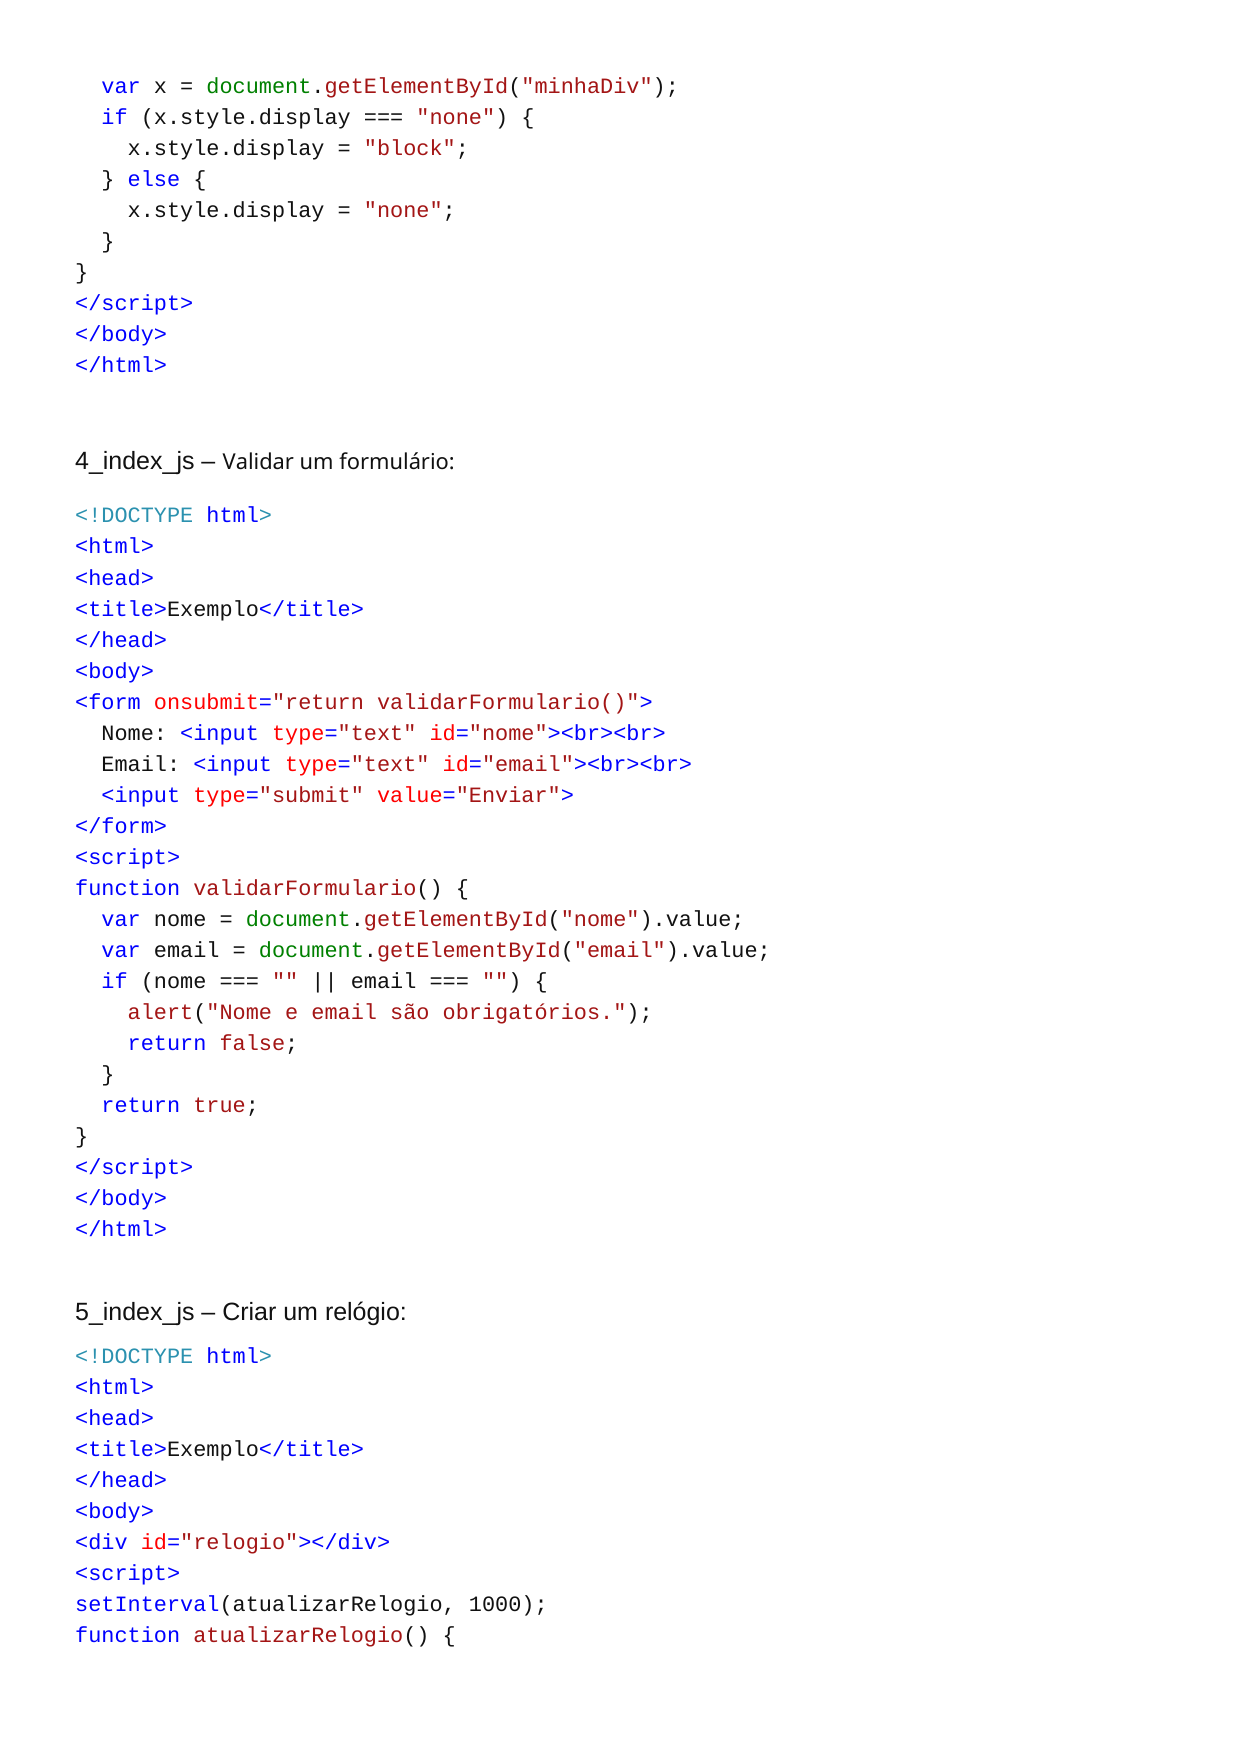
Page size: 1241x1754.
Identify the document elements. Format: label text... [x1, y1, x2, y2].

text var email = document.getElementById("email").value; [75, 939, 1165, 964]
text <html> [75, 536, 1165, 560]
text var x = document.getElementById("minhaDiv"); [75, 75, 1165, 100]
text <title>Exemplo</title> [75, 598, 1165, 622]
text } [75, 230, 1165, 255]
text } [75, 261, 1165, 286]
text </script> [75, 1156, 1165, 1181]
text } [75, 1063, 1165, 1088]
text <!DOCTYPE html> [75, 504, 1165, 529]
text } [75, 1125, 1165, 1150]
text Email: <input type="text" id="email"><br><br> [75, 753, 1165, 778]
text <form onsubmit="return validarFormulario()"> [75, 691, 1165, 716]
text </script> [75, 292, 1165, 317]
text setInterval(atualizarRelogio, 1000); [75, 1593, 1165, 1618]
text <body> [75, 1500, 1165, 1525]
text <div id="relogio"></div> [75, 1531, 1165, 1556]
text </body> [75, 1187, 1165, 1212]
text x.style.display = "block"; [75, 137, 1165, 162]
text function atualizarRelogio() { [75, 1624, 1165, 1649]
text <script> [75, 1562, 1165, 1587]
text <html> [75, 1376, 1165, 1401]
text <script> [75, 846, 1165, 871]
text <input type="submit" value="Enviar"> [75, 784, 1165, 809]
text var nome = document.getElementById("nome").value; [75, 908, 1165, 933]
text </form> [75, 815, 1165, 840]
text function validarFormulario() { [75, 877, 1165, 902]
text <head> [75, 1407, 1165, 1432]
text </html> [75, 354, 1165, 379]
text if (nome === "" || email === "") { [75, 970, 1165, 995]
text x.style.display = "none"; [75, 199, 1165, 224]
text } else { [75, 168, 1165, 193]
text <!DOCTYPE html> [75, 1345, 1165, 1370]
text <head> [75, 567, 1165, 591]
text 4_index_js – Validar um formulário: [75, 446, 1165, 475]
text </html> [75, 1218, 1165, 1243]
text </head> [75, 1469, 1165, 1494]
text if (x.style.display === "none") { [75, 106, 1165, 131]
text Nome: <input type="text" id="nome"><br><br> [75, 722, 1165, 747]
text </body> [75, 323, 1165, 348]
text alert("Nome e email são obrigatórios."); [75, 1001, 1165, 1026]
text return true; [75, 1094, 1165, 1119]
text <body> [75, 660, 1165, 684]
text <title>Exemplo</title> [75, 1438, 1165, 1463]
text </head> [75, 629, 1165, 653]
text 5_index_js – Criar um relógio: [75, 1297, 1165, 1326]
text return false; [75, 1032, 1165, 1057]
